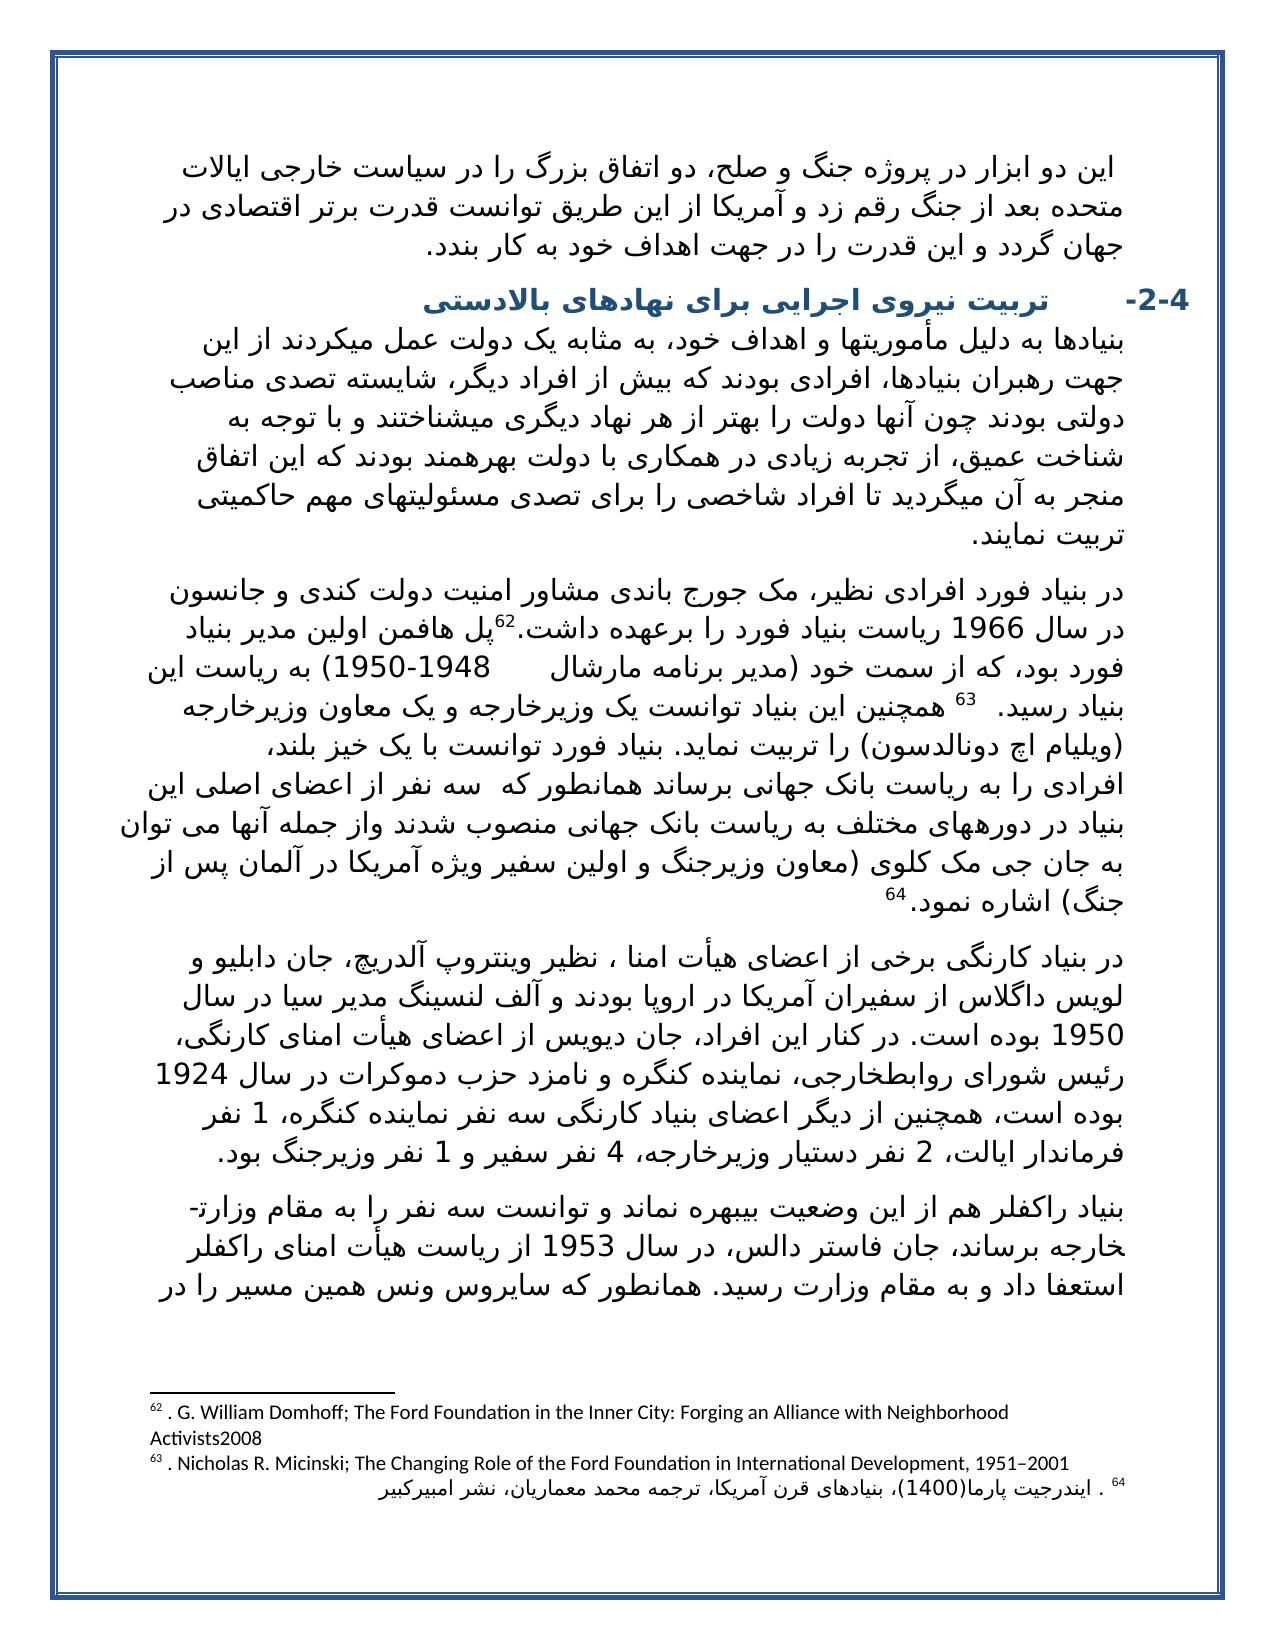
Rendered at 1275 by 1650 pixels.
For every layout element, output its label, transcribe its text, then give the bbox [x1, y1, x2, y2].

text این دو ابزار در پروژه جنگ و صلح، دو اتفاق بزرگ را در سیاست خارجی ایالات متحده بعد از جنگ رقم زد و آمریکا از این طریق توانست قدرت برتر اقتصادی در جهان گردد و این قدرت را در جهت اهداف خود به کار بندد. [150, 150, 1125, 262]
text در بنیاد فورد افرادی نظیر، مک جورج باندی مشاور امنیت دولت کندی و جانسون در سال 1966 ریاست بنیاد فورد را برعهده داشت.پل هافمن اولین مدیر بنیاد فورد بود، که از سمت خود (مدیر برنامه مارشال 1948-1950) به ریاست این بنیاد رسید. همچنین این بنیاد توانست یک وزیرخارجه و یک معاون وزیرخارجه (ویلیام اچ دونالدسون) را تربیت نماید. بنیاد فورد توانست با یک خیز بلند، افرادی را به ریاست بانک جهانی برساند همانطور که سه نفر از اعضای اصلی این بنیاد در دورههای مختلف به ریاست بانک جهانی منصوب شدند واز جمله آنها می توان به جان جی مک کلوی (معاون وزیرجنگ و اولین سفیر ویژه آمریکا در آلمان پس از جنگ) اشاره نمود. [150, 573, 1125, 918]
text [150, 1191, 1125, 1302]
text در بنیاد کارنگی برخی از اعضای هیأت امنا ، نظیر وینتروپ آلدریچ، جان دابلیو و لویس داگلاس از سفیران آمریکا در اروپا بودند و آلف لنسینگ مدیر سیا در سال 1950 بوده است. در کنار این افراد، جان دیویس از اعضای هیأت امنای کارنگی، رئیس شورای روابطخارجی، نماینده کنگره و نامزد حزب دموکرات در سال 1924 بوده است، همچنین از دیگر اعضای بنیاد کارنگی سه نفر نماینده کنگره، 1 نفر فرماندار ایالت، 2 نفر دستیار وزیرخارجه، 4 نفر سفیر و 1 نفر وزیرجنگ بود. [150, 940, 1125, 1169]
subtitle تربیت نیروی اجرایی برای نهادهای بالادستی [150, 283, 1125, 317]
text بنیادها به دلیل مأموریتها و اهداف خود، به مثابه یک دولت عمل میکردند از این جهت رهبران بنیادها، افرادی بودند که بیش از افراد دیگر، شایسته تصدی مناصب دولتی بودند چون آنها دولت را بهتر از هر نهاد دیگری میشناختند و با توجه به شناخت عمیق، از تجربه زیادی در همکاری با دولت بهرهمند بودند که این اتفاق منجر به آن میگردید تا افراد شاخصی را برای تصدی مسئولیتهای مهم حاکمیتی تربیت نمایند. [150, 322, 1125, 551]
